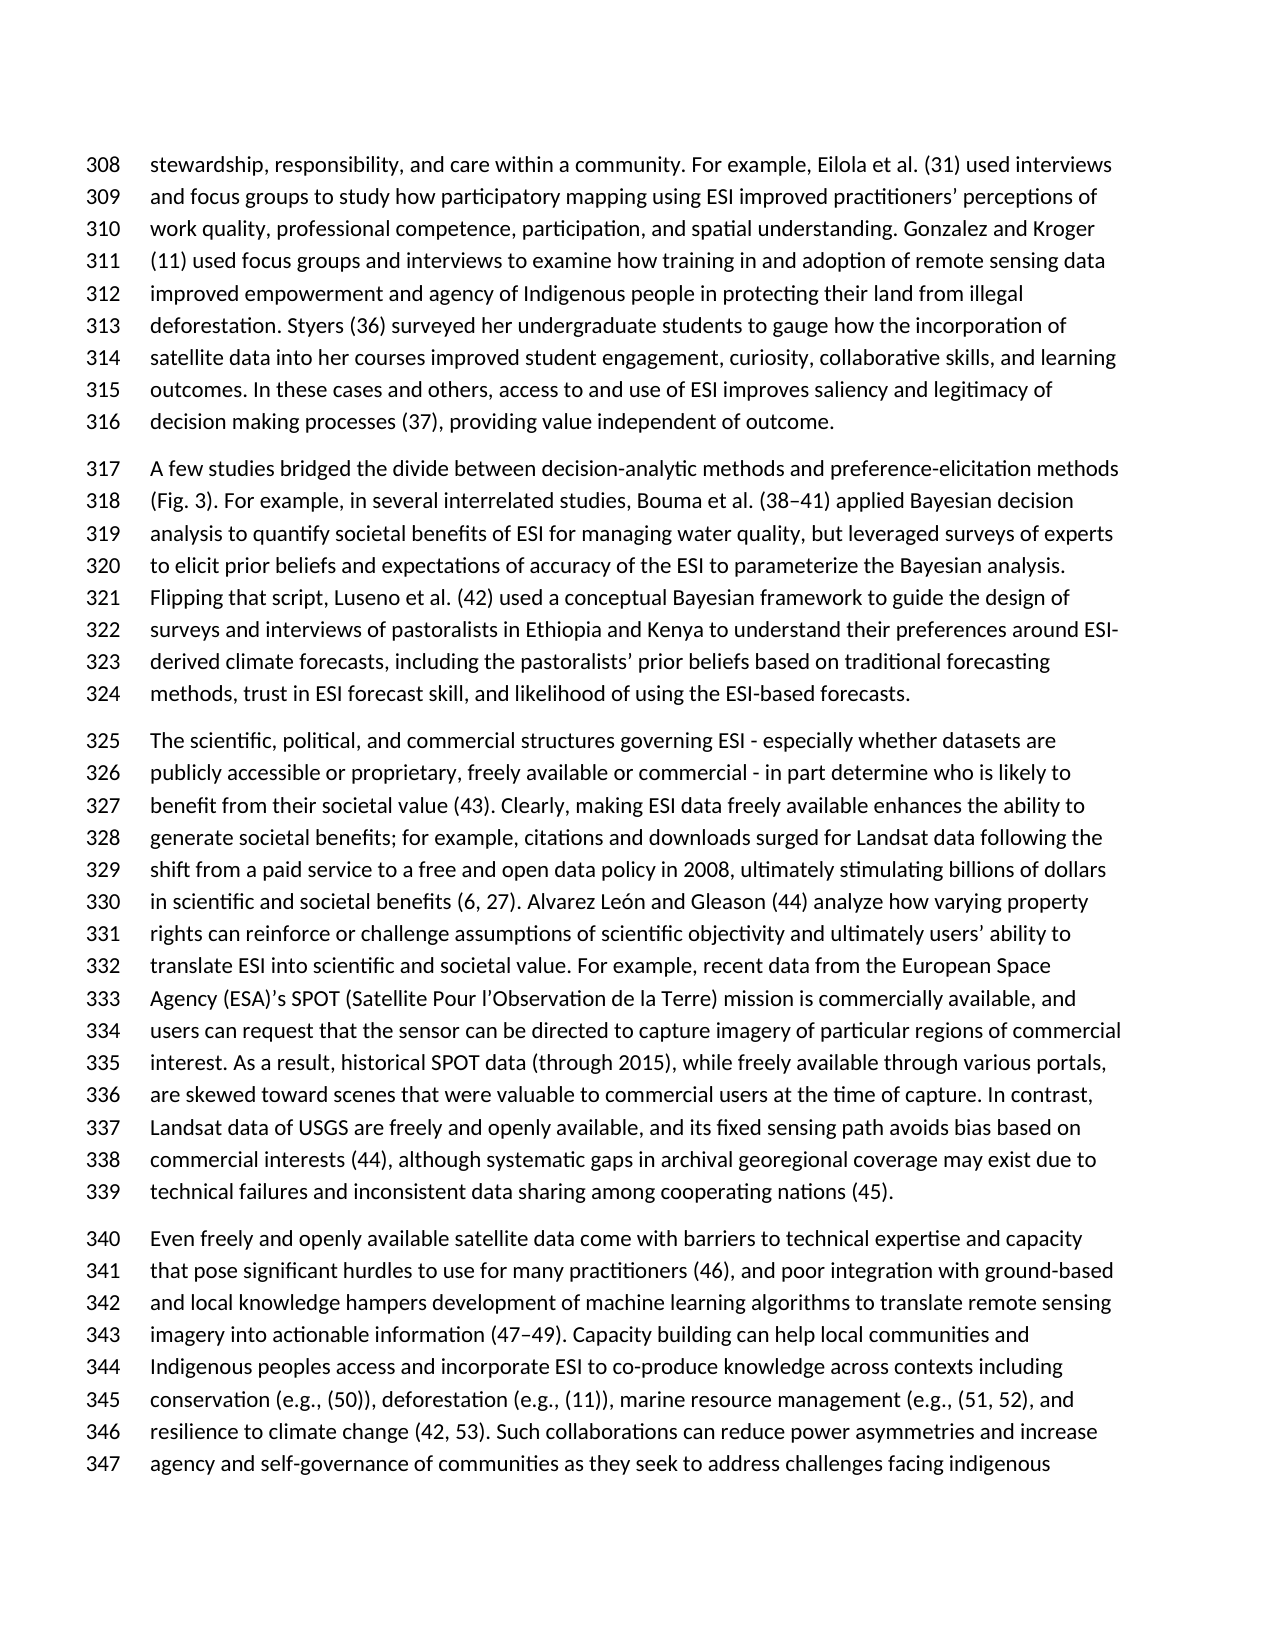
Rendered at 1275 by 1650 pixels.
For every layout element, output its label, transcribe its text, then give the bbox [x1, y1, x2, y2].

text The scientific, political, and commercial structures governing ESI - especially whether datasets are publicly accessible or proprietary, freely available or commercial - in part determine who is likely to benefit from their societal value (43). Clearly, making ESI data freely available enhances the ability to generate societal benefits; for example, citations and downloads surged for Landsat data following the shift from a paid service to a free and open data policy in 2008, ultimately stimulating billions of dollars in scientific and societal benefits (6, 27). Alvarez León and Gleason (44) analyze how varying property rights can reinforce or challenge assumptions of scientific objectivity and ultimately users’ ability to translate ESI into scientific and societal value. For example, recent data from the European Space Agency (ESA)’s SPOT (Satellite Pour l’Observation de la Terre) mission is commercially available, and users can request that the sensor can be directed to capture imagery of particular regions of commercial interest. As a result, historical SPOT data (through 2015), while freely available through various portals, are skewed toward scenes that were valuable to commercial users at the time of capture. In contrast, Landsat data of USGS are freely and openly available, and its fixed sensing path avoids bias based on commercial interests (44), although systematic gaps in archival georegional coverage may exist due to technical failures and inconsistent data sharing among cooperating nations (45). [150, 726, 1125, 1205]
text A few studies bridged the divide between decision-analytic methods and preference-elicitation methods (Fig. 3). For example, in several interrelated studies, Bouma et al. (38–41) applied Bayesian decision analysis to quantify societal benefits of ESI for managing water quality, but leveraged surveys of experts to elicit prior beliefs and expectations of accuracy of the ESI to parameterize the Bayesian analysis. Flipping that script, Luseno et al. (42) used a conceptual Bayesian framework to guide the design of surveys and interviews of pastoralists in Ethiopia and Kenya to understand their preferences around ESI-derived climate forecasts, including the pastoralists’ prior beliefs based on traditional forecasting methods, trust in ESI forecast skill, and likelihood of using the ESI-based forecasts. [150, 454, 1125, 708]
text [150, 1224, 1125, 1477]
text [150, 150, 1125, 436]
